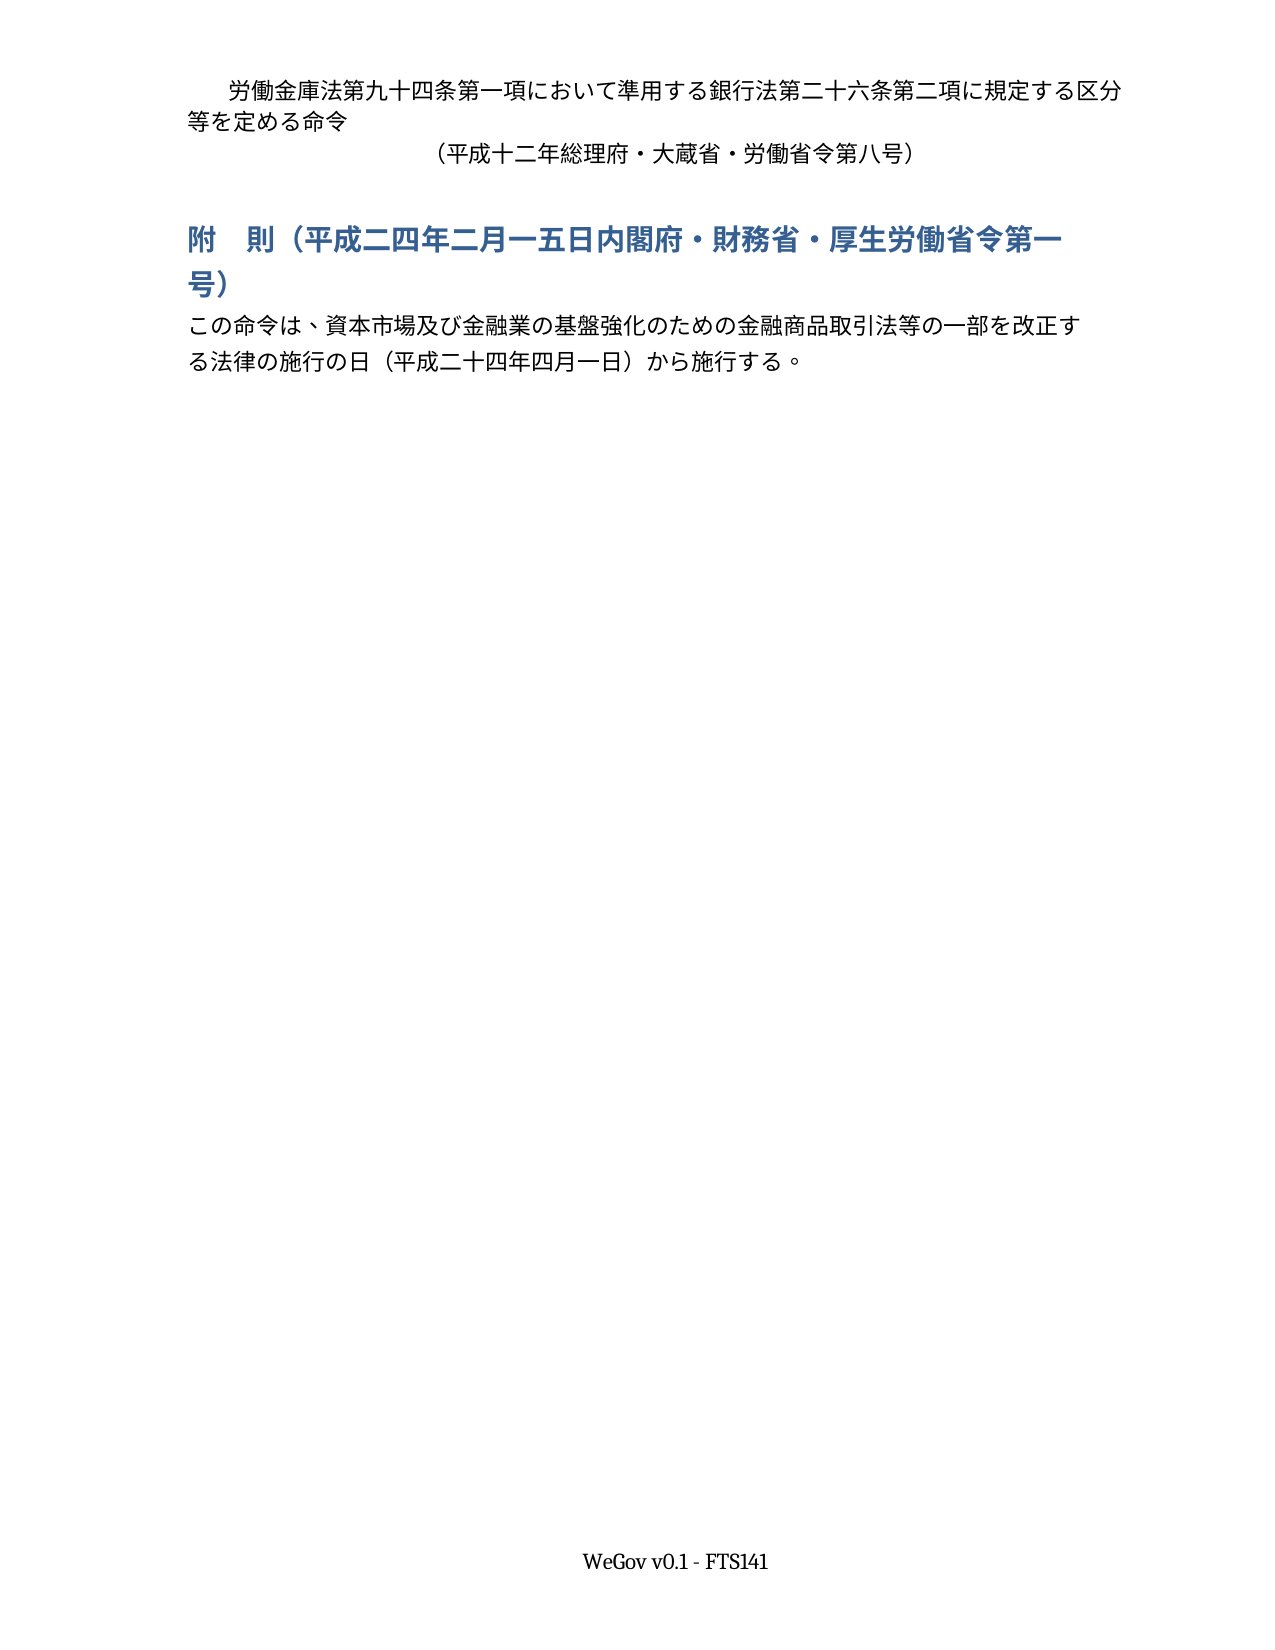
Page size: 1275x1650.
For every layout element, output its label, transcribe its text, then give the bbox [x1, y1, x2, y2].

text この命令は、資本市場及び金融業の基盤強化のための金融商品取引法等の一部を改正する法律の施行の日（平成二十四年四月一日）から施行する。 [187, 310, 1087, 377]
subtitle 附 則（平成二四年二月一五日内閣府・財務省・厚生労働省令第一号） [187, 219, 1087, 304]
